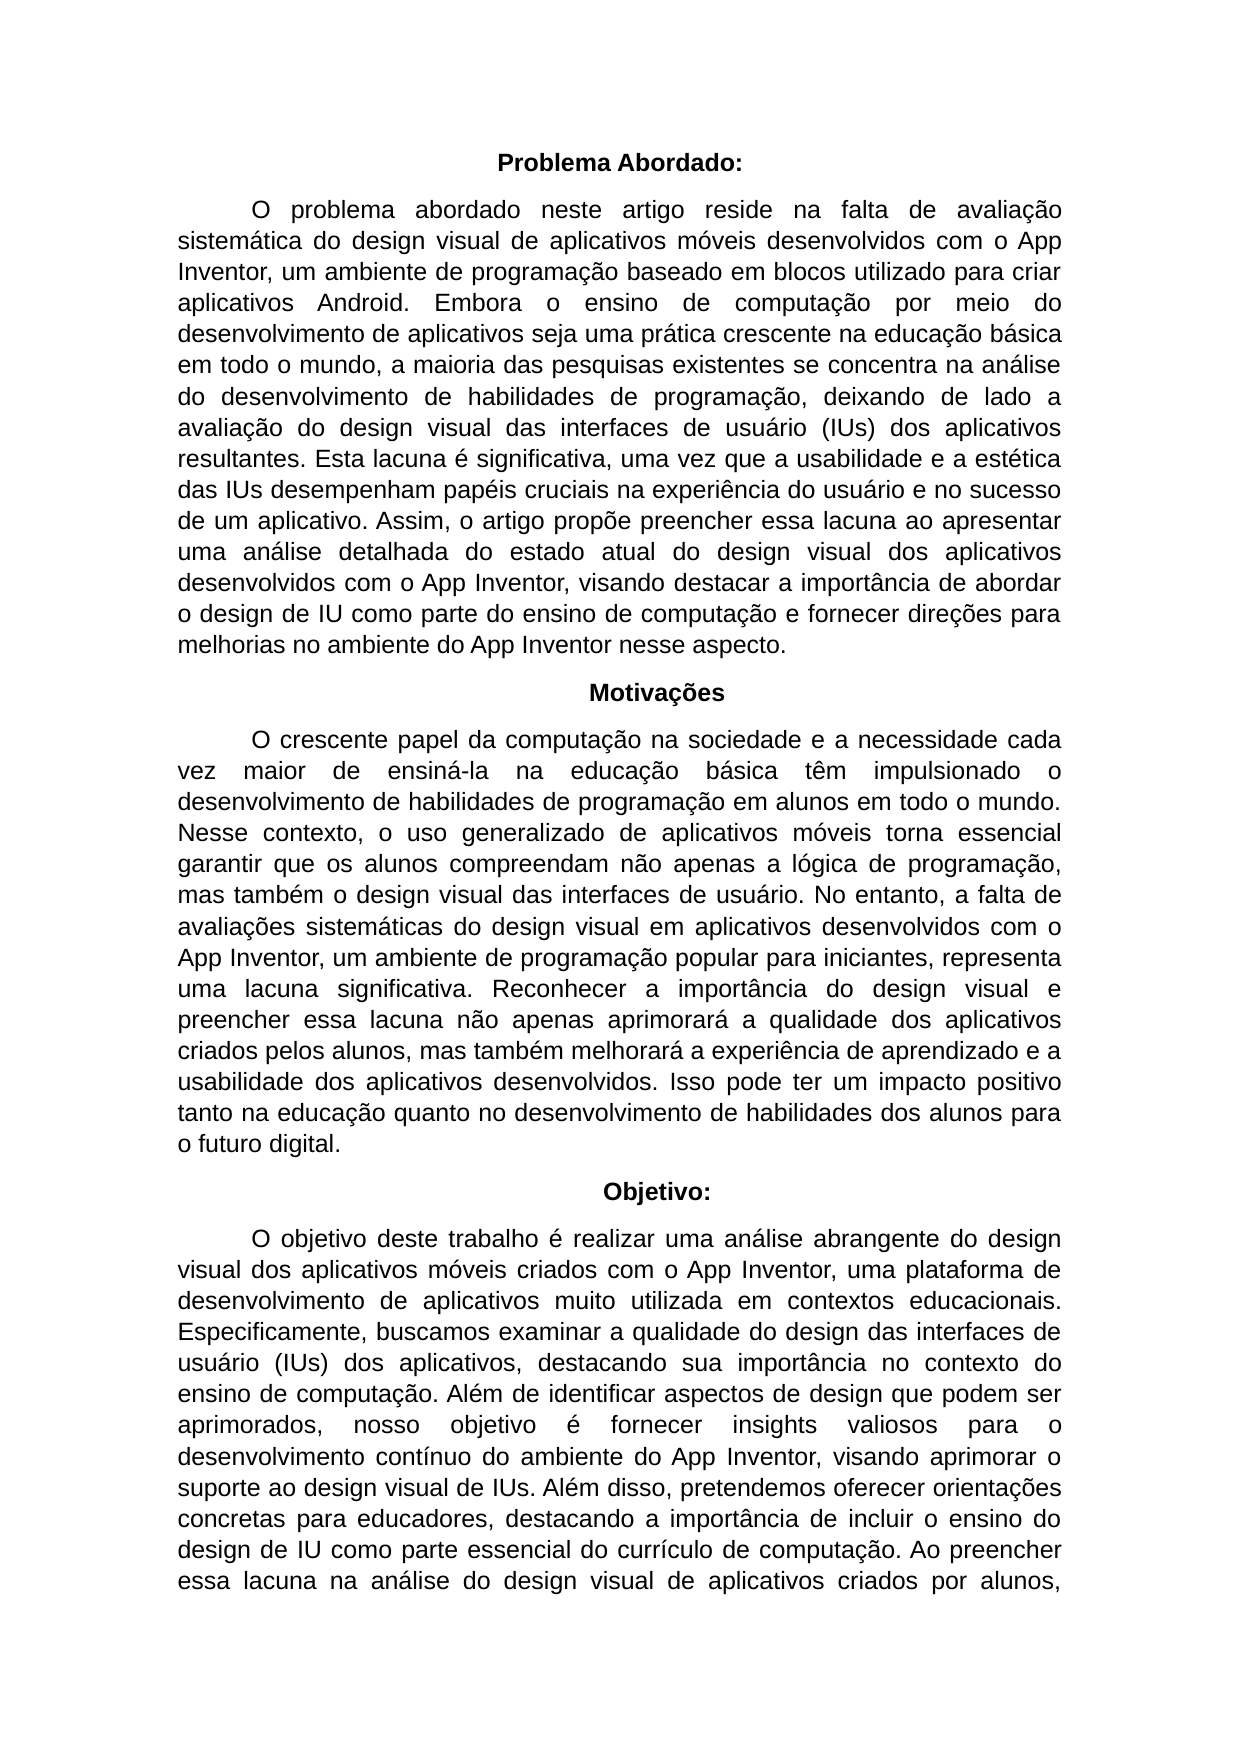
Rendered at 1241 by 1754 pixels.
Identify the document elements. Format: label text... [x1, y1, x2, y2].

text Motivações [177, 678, 1063, 706]
text Problema Abordado: [177, 148, 1063, 176]
text O problema abordado neste artigo reside na falta de avaliação sistemática do design visual de aplicativos móveis desenvolvidos com o App Inventor, um ambiente de programação baseado em blocos utilizado para criar aplicativos Android. Embora o ensino de computação por meio do desenvolvimento de aplicativos seja uma prática crescente na educação básica em todo o mundo, a maioria das pesquisas existentes se concentra na análise do desenvolvimento de habilidades de programação, deixando de lado a avaliação do design visual das interfaces de usuário (IUs) dos aplicativos resultantes. Esta lacuna é significativa, uma vez que a usabilidade e a estética das IUs desempenham papéis cruciais na experiência do usuário e no sucesso de um aplicativo. Assim, o artigo propõe preencher essa lacuna ao apresentar uma análise detalhada do estado atual do design visual dos aplicativos desenvolvidos com o App Inventor, visando destacar a importância de abordar o design de IU como parte do ensino de computação e fornecer direções para melhorias no ambiente do App Inventor nesse aspecto. [177, 195, 1063, 659]
text O crescente papel da computação na sociedade e a necessidade cada vez maior de ensiná-la na educação básica têm impulsionado o desenvolvimento de habilidades de programação em alunos em todo o mundo. Nesse contexto, o uso generalizado de aplicativos móveis torna essencial garantir que os alunos compreendam não apenas a lógica de programação, mas também o design visual das interfaces de usuário. No entanto, a falta de avaliações sistemáticas do design visual em aplicativos desenvolvidos com o App Inventor, um ambiente de programação popular para iniciantes, representa uma lacuna significativa. Reconhecer a importância do design visual e preencher essa lacuna não apenas aprimorará a qualidade dos aplicativos criados pelos alunos, mas também melhorará a experiência de aprendizado e a usabilidade dos aplicativos desenvolvidos. Isso pode ter um impacto positivo tanto na educação quanto no desenvolvimento de habilidades dos alunos para o futuro digital. [177, 725, 1063, 1158]
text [177, 1224, 1063, 1594]
text Objetivo: [177, 1177, 1063, 1205]
